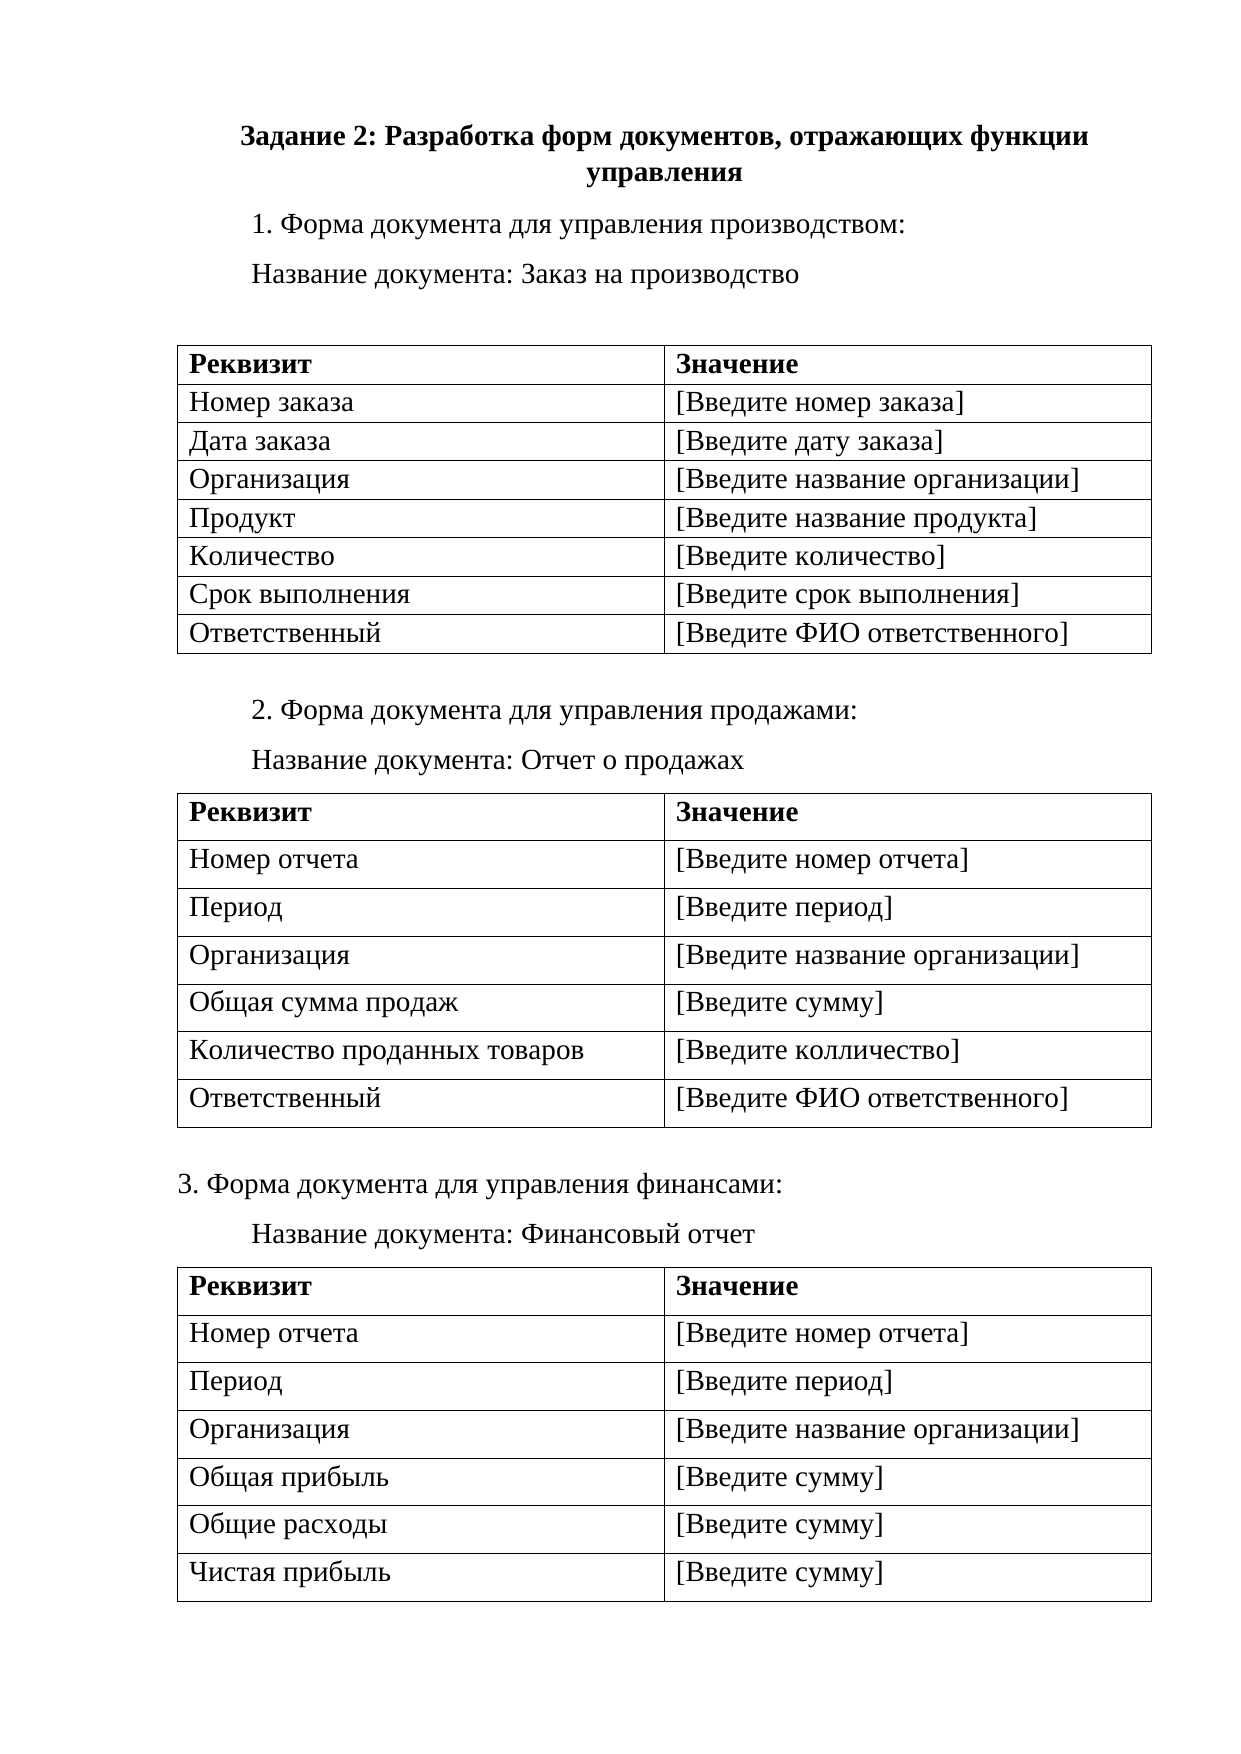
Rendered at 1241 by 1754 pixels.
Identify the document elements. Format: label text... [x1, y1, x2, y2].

table_cell Количество [178, 538, 664, 576]
table_cell [Введите колличество] [665, 1032, 1151, 1079]
table_header Значение [665, 1268, 1151, 1314]
table_header Реквизит [178, 1268, 664, 1314]
text 1. Форма документа для управления производством: [177, 206, 1152, 239]
table_cell [Введите название организации] [665, 461, 1151, 499]
table_cell [Введите название продукта] [665, 500, 1151, 537]
text 3. Форма документа для управления финансами: [177, 1166, 1152, 1200]
text 2. Форма документа для управления продажами: [177, 692, 1152, 726]
table_header Значение [665, 794, 1151, 840]
table_cell [Введите количество] [665, 538, 1151, 576]
table_cell Ответственный [178, 1080, 664, 1127]
table_cell [Введите номер заказа] [665, 385, 1151, 422]
table_cell [Введите сумму] [665, 1554, 1151, 1601]
table_cell [Введите период] [665, 1363, 1151, 1410]
table_cell Номер отчета [178, 841, 664, 888]
table_cell [Введите сумму] [665, 985, 1151, 1031]
table_cell Организация [178, 937, 664, 983]
table_cell [Введите период] [665, 889, 1151, 936]
table_cell [Введите ФИО ответственного] [665, 615, 1151, 652]
table_cell [Введите срок выполнения] [665, 577, 1151, 614]
text Задание 2: Разработка форм документов, отражающих функции управления [177, 118, 1152, 187]
text Название документа: Отчет о продажах [177, 742, 1152, 776]
table_header Значение [665, 346, 1151, 383]
table_cell [Введите ФИО ответственного] [665, 1080, 1151, 1127]
table_cell Общая сумма продаж [178, 985, 664, 1031]
table_cell [Введите номер отчета] [665, 841, 1151, 888]
table_header Реквизит [178, 794, 664, 840]
table_cell [Введите сумму] [665, 1506, 1151, 1553]
text Название документа: Заказ на производство [177, 256, 1152, 290]
table_cell Продукт [178, 500, 664, 537]
table_cell Организация [178, 461, 664, 499]
table_cell Чистая прибыль [178, 1554, 664, 1601]
table_cell [Введите номер отчета] [665, 1316, 1151, 1362]
table_cell Ответственный [178, 615, 664, 652]
table_cell [Введите название организации] [665, 937, 1151, 983]
table_cell Общие расходы [178, 1506, 664, 1553]
table_cell [Введите сумму] [665, 1459, 1151, 1505]
table_cell [Введите дату заказа] [665, 423, 1151, 460]
table_cell Дата заказа [178, 423, 664, 460]
table_cell Общая прибыль [178, 1459, 664, 1505]
table_cell Период [178, 889, 664, 936]
table_cell [Введите название организации] [665, 1411, 1151, 1458]
table_cell Период [178, 1363, 664, 1410]
table_cell Номер отчета [178, 1316, 664, 1362]
table_cell Организация [178, 1411, 664, 1458]
table_cell Срок выполнения [178, 577, 664, 614]
table_cell Номер заказа [178, 385, 664, 422]
text Название документа: Финансовый отчет [177, 1217, 1152, 1250]
table_cell Количество проданных товаров [178, 1032, 664, 1079]
table_header Реквизит [178, 346, 664, 383]
